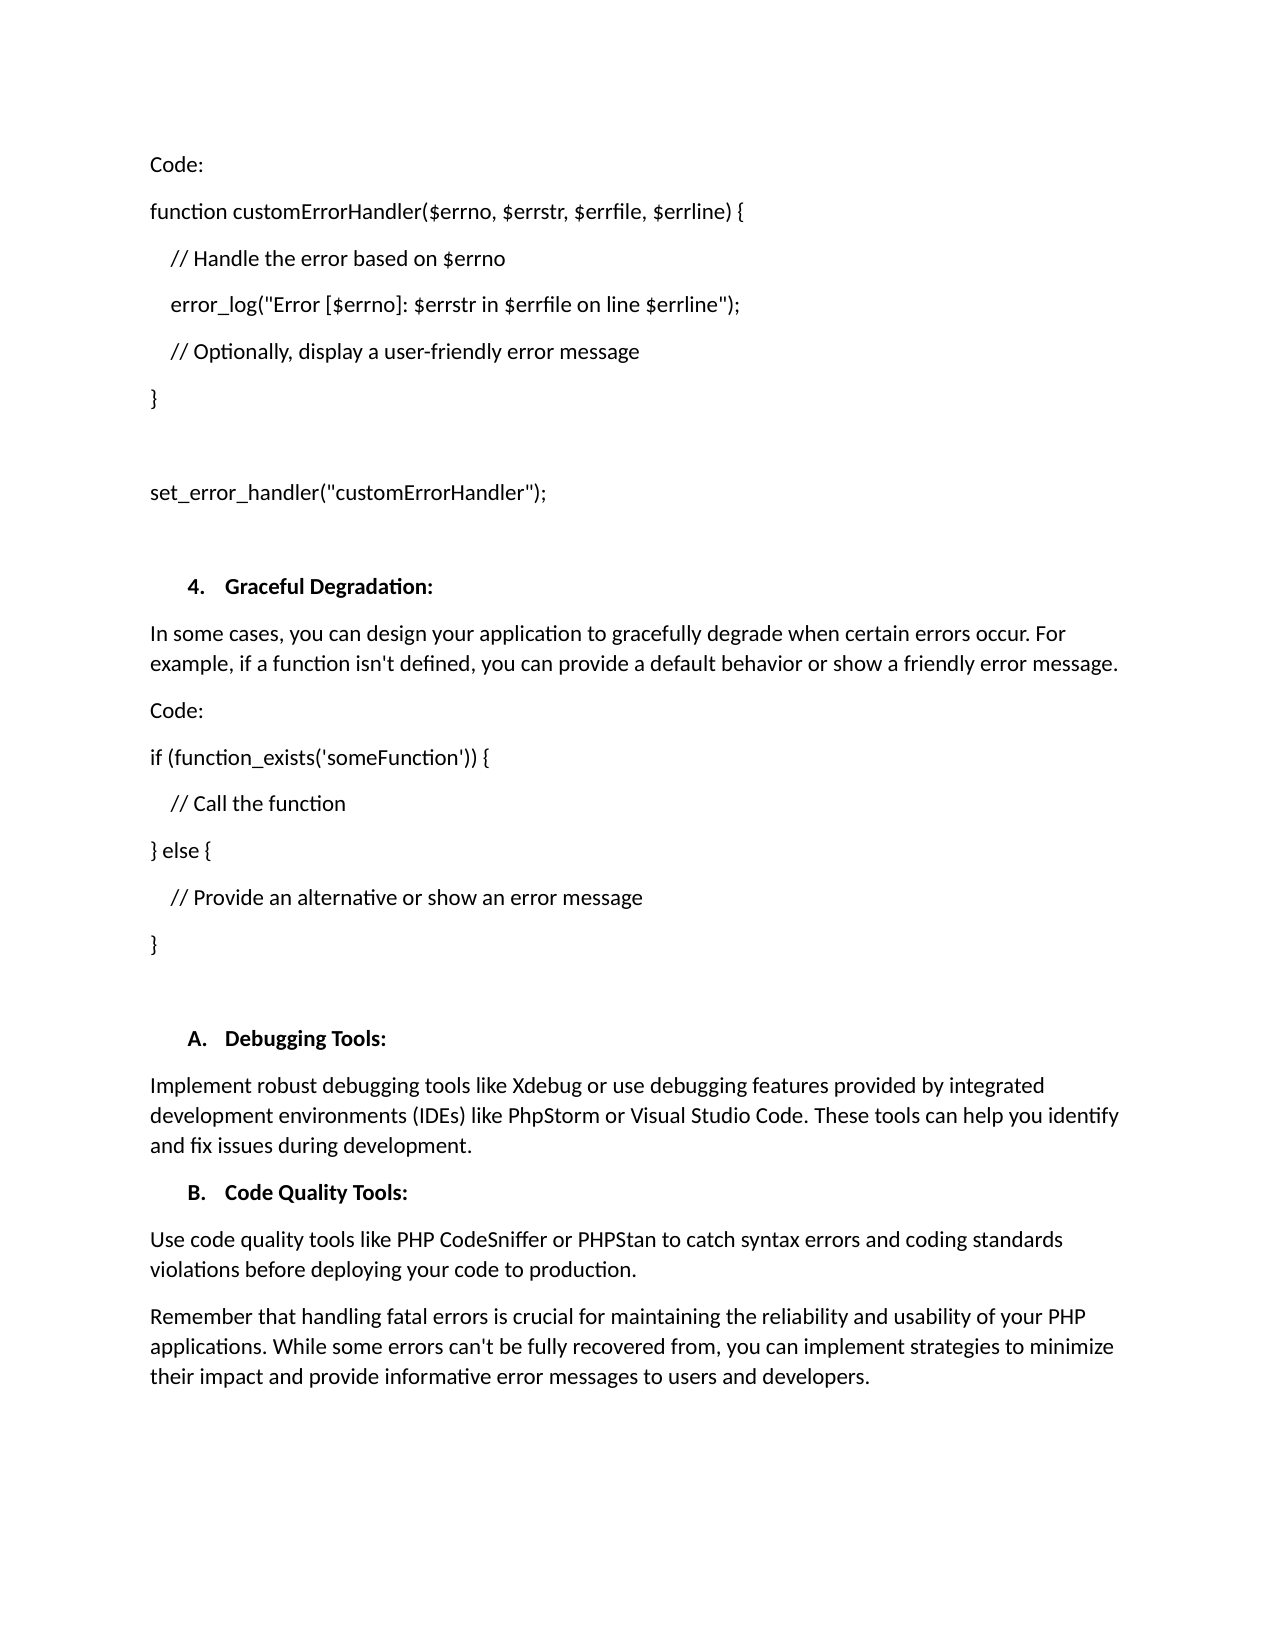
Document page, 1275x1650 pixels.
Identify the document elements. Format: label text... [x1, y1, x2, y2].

text // Optionally, display a user-friendly error message [150, 337, 1125, 366]
text // Provide an alternative or show an error message [150, 883, 1125, 911]
text // Handle the error based on $errno [150, 244, 1125, 272]
text Code: [150, 150, 1125, 178]
text } [150, 384, 1125, 412]
text if (function_exists('someFunction')) { [150, 743, 1125, 771]
text } [150, 930, 1125, 958]
text error_log("Error [$errno]: $errstr in $errfile on line $errline"); [150, 291, 1125, 319]
list Code Quality Tools: [187, 1178, 1125, 1206]
text Code: [150, 696, 1125, 724]
list Debugging Tools: [187, 1024, 1125, 1052]
list Graceful Degradation: [187, 572, 1125, 600]
text } else { [150, 836, 1125, 864]
text // Call the function [150, 789, 1125, 818]
text function customErrorHandler($errno, $errstr, $errfile, $errline) { [150, 197, 1125, 225]
text Use code quality tools like PHP CodeSniffer or PHPStan to catch syntax errors and coding standards violations before deploying your code to production. [150, 1225, 1125, 1283]
text Implement robust debugging tools like Xdebug or use debugging features provided by integrated development environments (IDEs) like PhpStorm or Visual Studio Code. These tools can help you identify and fix issues during development. [150, 1071, 1125, 1159]
text Remember that handling fatal errors is crucial for maintaining the reliability and usability of your PHP applications. While some errors can't be fully recovered from, you can implement strategies to minimize their impact and provide informative error messages to users and developers. [150, 1302, 1125, 1391]
text set_error_handler("customErrorHandler"); [150, 478, 1125, 506]
text In some cases, you can design your application to gracefully degrade when certain errors occur. For example, if a function isn't defined, you can provide a default behavior or show a friendly error message. [150, 619, 1125, 677]
